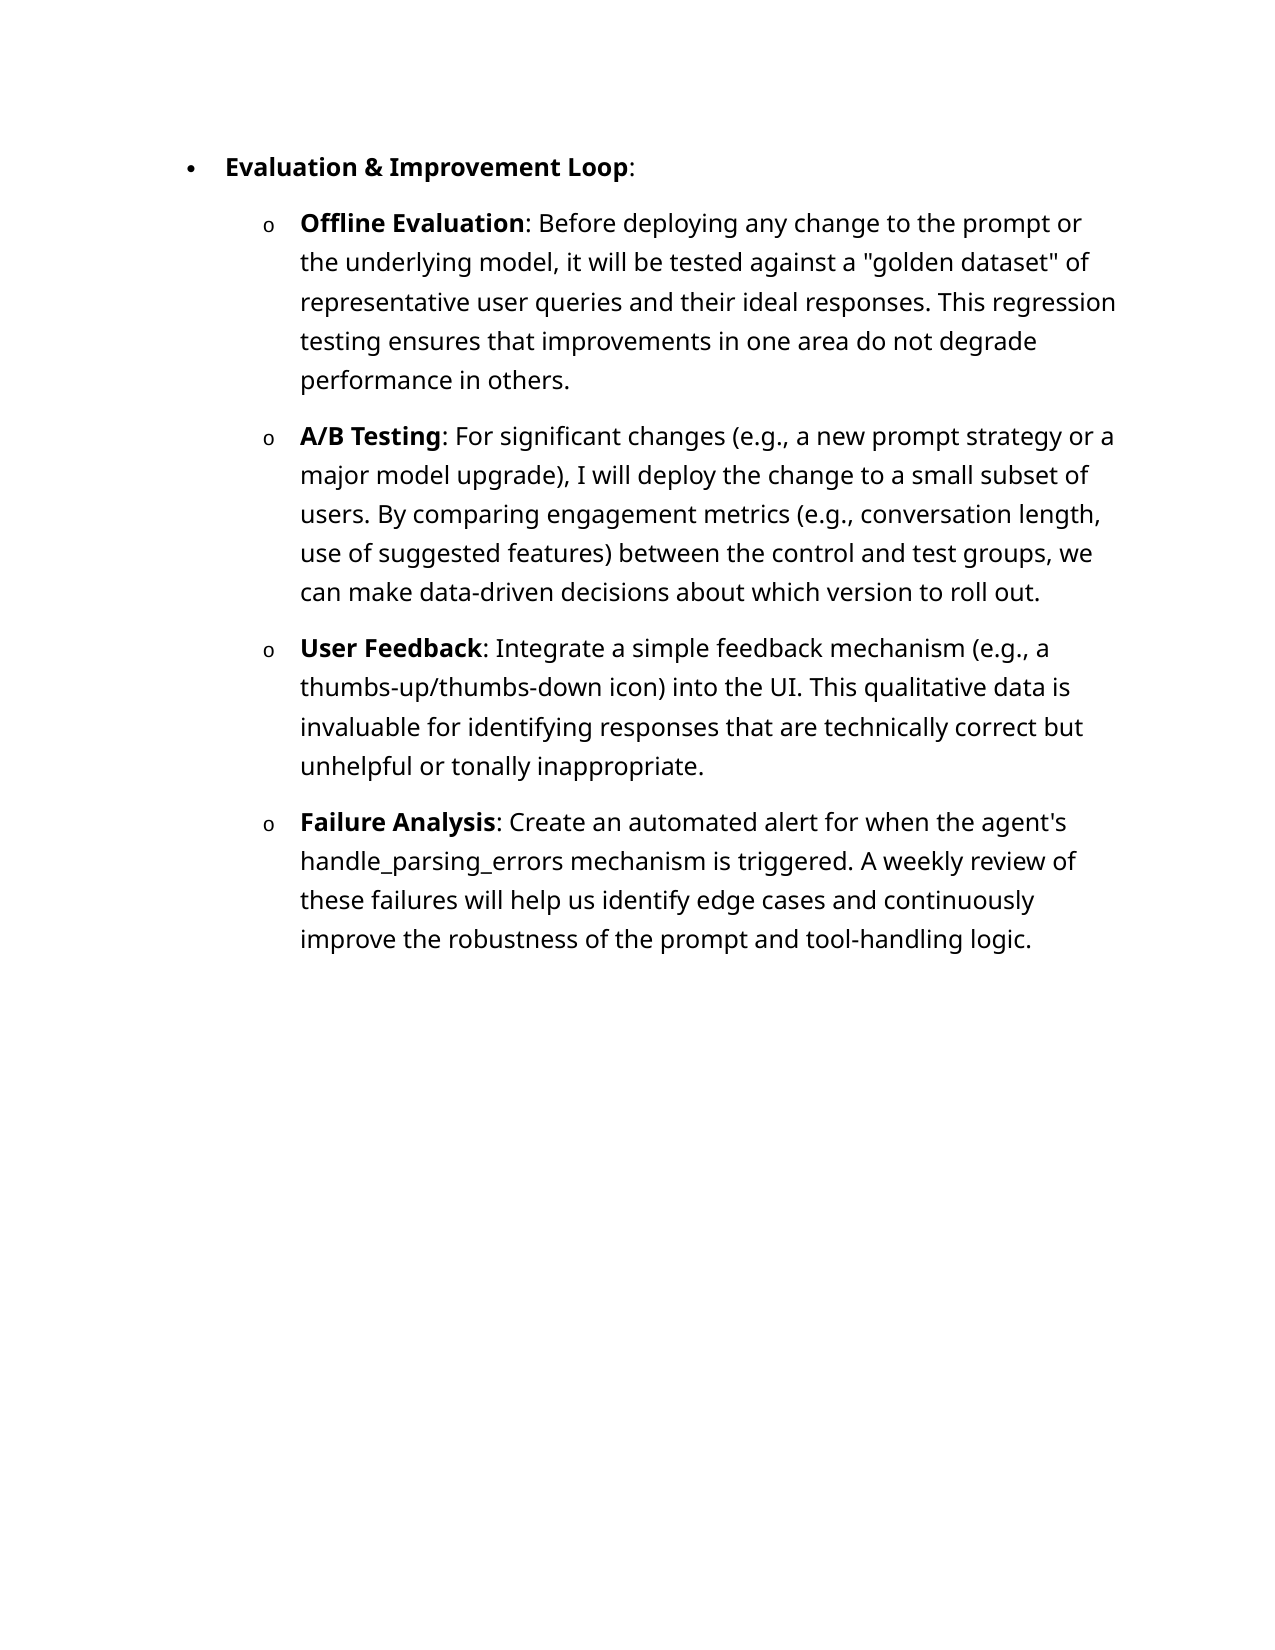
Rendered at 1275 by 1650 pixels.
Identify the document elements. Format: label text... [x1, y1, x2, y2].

list Evaluation & Improvement Loop: [187, 150, 1125, 184]
list A/B Testing: For significant changes (e.g., a new prompt strategy or a major model upgrade), I will deploy the change to a small subset of users. By comparing engagement metrics (e.g., conversation length, use of suggested features) between the control and test groups, we can make data-driven decisions about which version to roll out. [262, 418, 1125, 609]
list Failure Analysis: Create an automated alert for when the agent's handle_parsing_errors mechanism is triggered. A weekly review of these failures will help us identify edge cases and continuously improve the robustness of the prompt and tool-handling logic. [262, 804, 1125, 956]
list Offline Evaluation: Before deploying any change to the prompt or the underlying model, it will be tested against a "golden dataset" of representative user queries and their ideal responses. This regression testing ensures that improvements in one area do not degrade performance in others. [262, 206, 1125, 397]
list User Feedback: Integrate a simple feedback mechanism (e.g., a thumbs-up/thumbs-down icon) into the UI. This qualitative data is invaluable for identifying responses that are technically correct but unhelpful or tonally inappropriate. [262, 631, 1125, 782]
